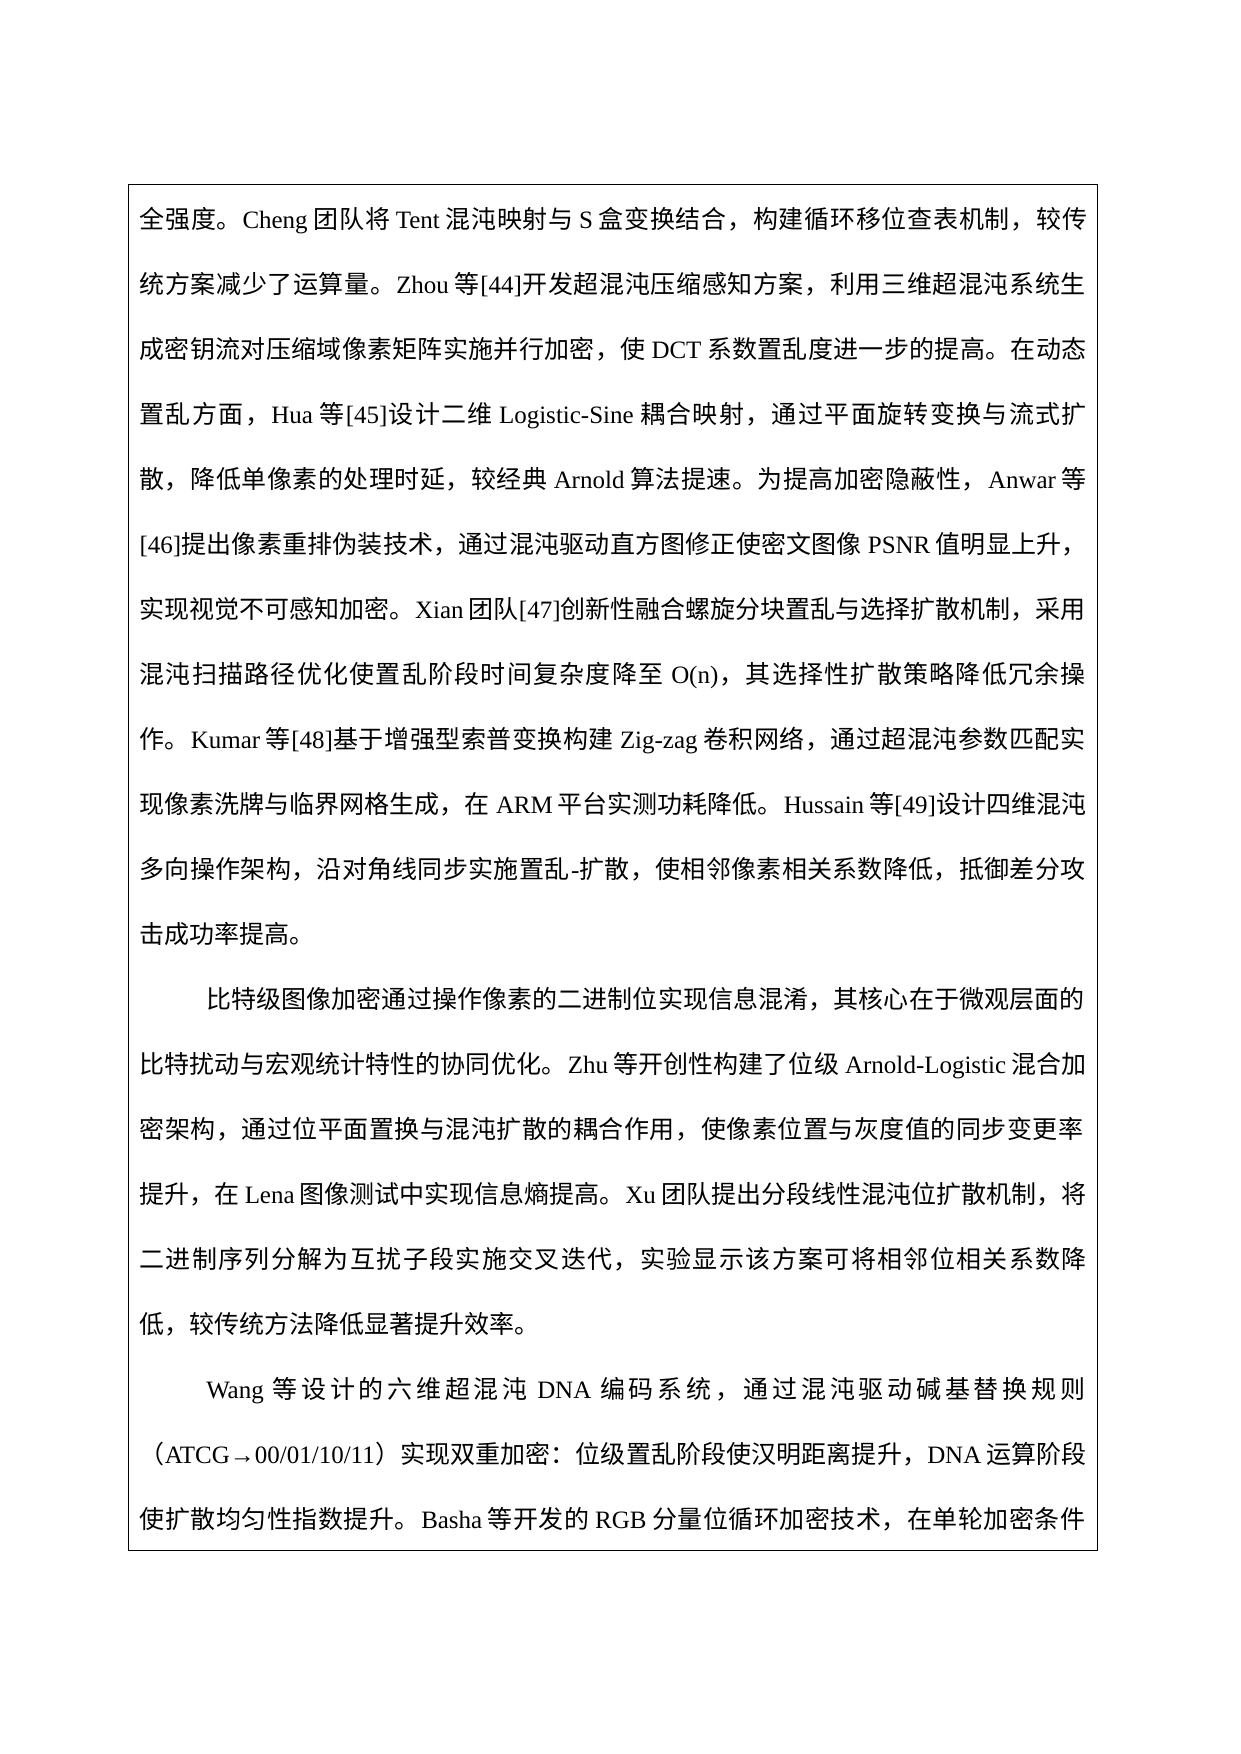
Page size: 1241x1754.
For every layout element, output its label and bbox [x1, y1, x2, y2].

table_cell [129, 185, 1097, 1550]
